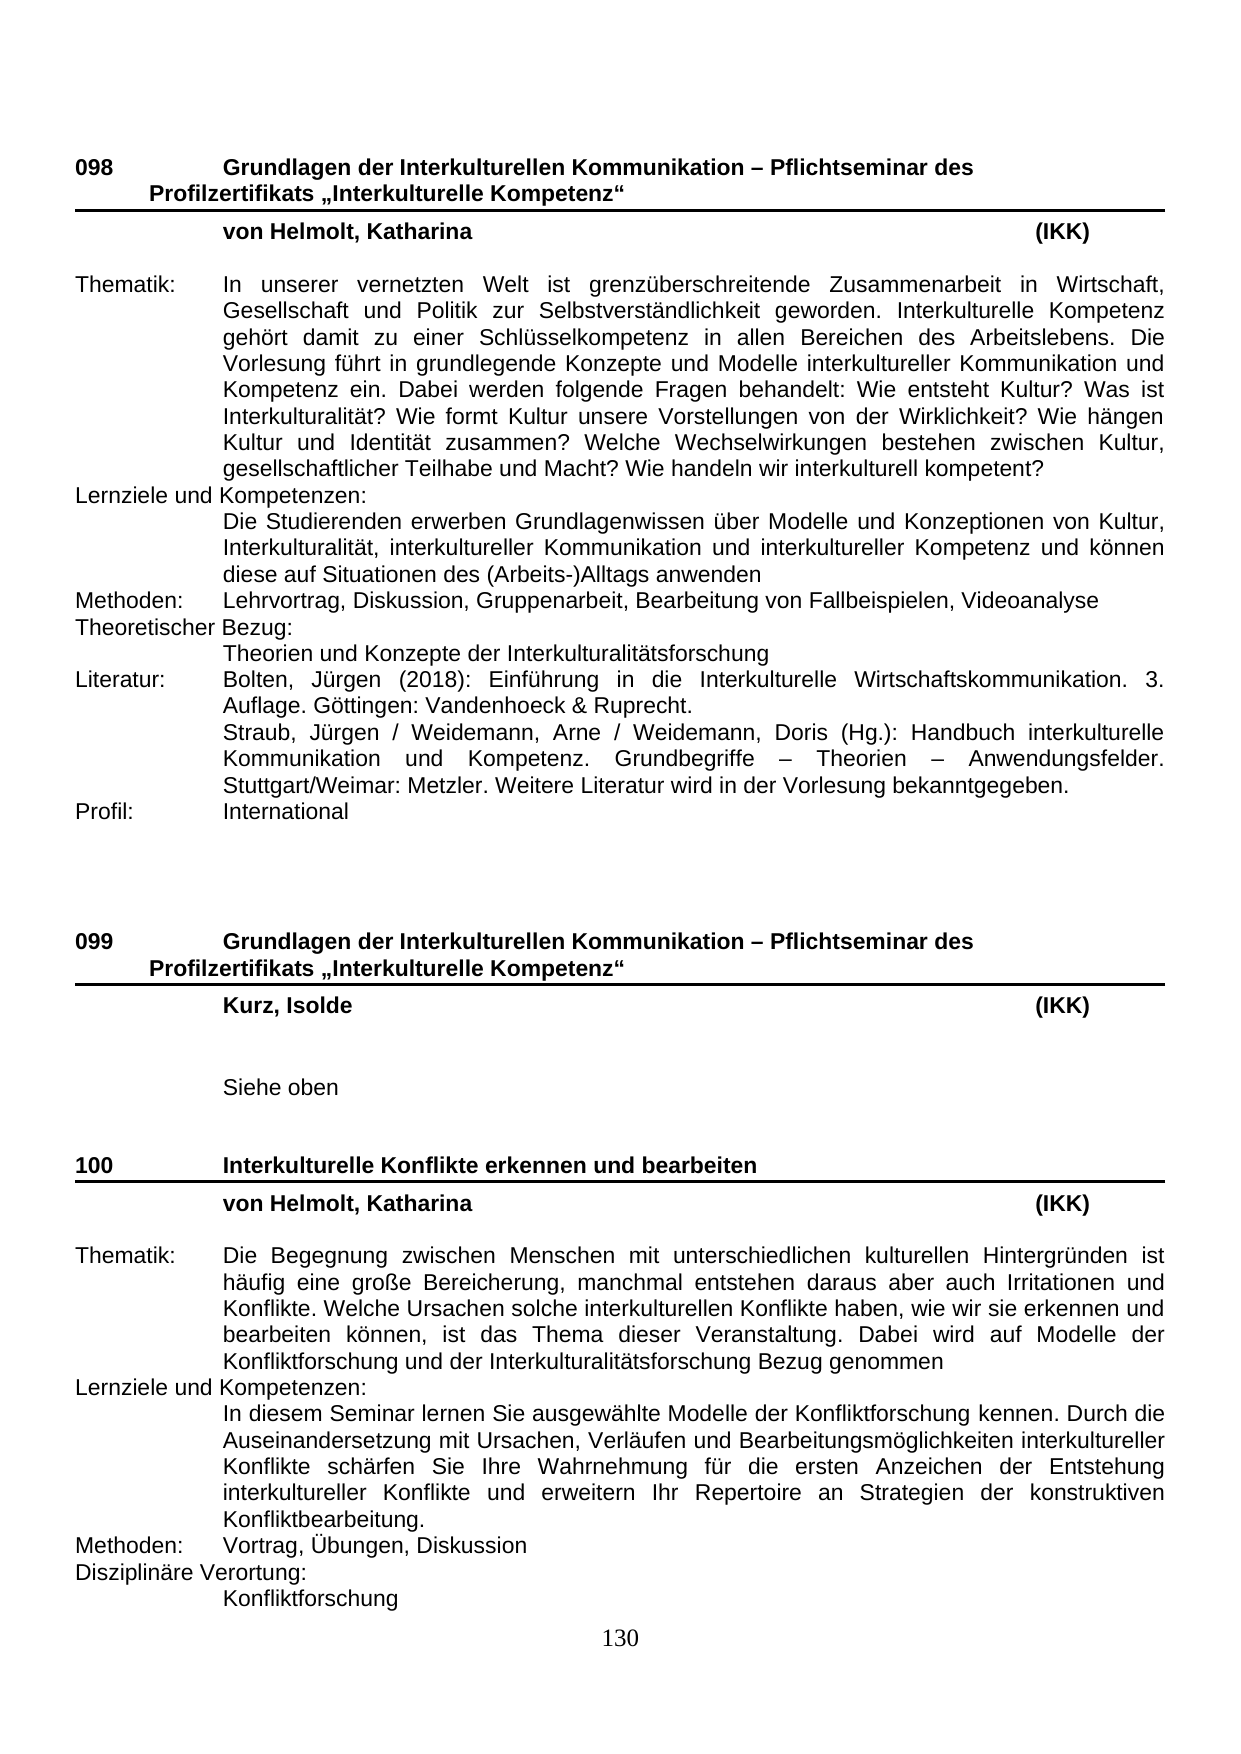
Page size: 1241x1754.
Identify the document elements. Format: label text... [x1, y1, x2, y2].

text Die Studierenden erwerben Grundlagenwissen über Modelle und Konzeptionen von Kultur, Interkulturalität, interkultureller Kommunikation und interkultureller Kompetenz und können diese auf Situationen des (Arbeits-)Alltags anwenden [75, 508, 1165, 587]
text 098 Grundlagen der Interkulturellen Kommunikation – Pflichtseminar des Profilzertifikats „Interkulturelle Kompetenz“ [75, 154, 1165, 209]
text Literatur: Bolten, Jürgen (2018): Einführung in die Interkulturelle Wirtschaftskommunikation. 3. Auflage. Göttingen: Vandenhoeck & Ruprecht. [75, 666, 1165, 719]
text Siehe oben [75, 1074, 1165, 1100]
text Theorien und Konzepte der Interkulturalitätsforschung [75, 640, 1165, 666]
text Theoretischer Bezug: [75, 613, 1165, 640]
text Thematik: Die Begegnung zwischen Menschen mit unterschiedlichen kulturellen Hintergründen ist häufig eine große Bereicherung, manchmal entstehen daraus aber auch Irritationen und Konflikte. Welche Ursachen solche interkulturellen Konflikte haben, wie wir sie erkennen und bearbeiten können, ist das Thema dieser Veranstaltung. Dabei wird auf Modelle der Konfliktforschung und der Interkulturalitätsforschung Bezug genommen [75, 1242, 1165, 1374]
text 099 Grundlagen der Interkulturellen Kommunikation – Pflichtseminar des Profilzertifikats „Interkulturelle Kompetenz“ [75, 928, 1165, 983]
text Lernziele und Kompetenzen: [75, 482, 1165, 508]
text In diesem Seminar lernen Sie ausgewählte Modelle der Konfliktforschung kennen. Durch die Auseinandersetzung mit Ursachen, Verläufen und Bearbeitungsmöglichkeiten interkultureller Konflikte schärfen Sie Ihre Wahrnehmung für die ersten Anzeichen der Entstehung interkultureller Konflikte und erweitern Ihr Repertoire an Strategien der konstruktiven Konfliktbearbeitung. [75, 1400, 1165, 1532]
text Profil: International [75, 798, 1165, 824]
text 100 Interkulturelle Konflikte erkennen und bearbeiten [75, 1152, 1165, 1180]
text Methoden: Vortrag, Übungen, Diskussion [75, 1532, 1165, 1558]
text Disziplinäre Verortung: [75, 1558, 1165, 1585]
text Straub, Jürgen / Weidemann, Arne / Weidemann, Doris (Hg.): Handbuch interkulturelle Kommunikation und Kompetenz. Grundbegriffe – Theorien – Anwendungsfelder. Stuttgart/Weimar: Metzler. Weitere Literatur wird in der Vorlesung bekanntgegeben. [75, 719, 1165, 798]
text Methoden: Lehrvortrag, Diskussion, Gruppenarbeit, Bearbeitung von Fallbeispielen, Videoanalyse [75, 587, 1165, 613]
text Konfliktforschung [75, 1585, 1165, 1611]
text Kurz, Isolde (IKK) [75, 992, 1165, 1019]
text Thematik: In unserer vernetzten Welt ist grenzüberschreitende Zusammenarbeit in Wirtschaft, Gesellschaft und Politik zur Selbstverständlichkeit geworden. Interkulturelle Kompetenz gehört damit zu einer Schlüsselkompetenz in allen Bereichen des Arbeitslebens. Die Vorlesung führt in grundlegende Konzepte und Modelle interkultureller Kommunikation und Kompetenz ein. Dabei werden folgende Fragen behandelt: Wie entsteht Kultur? Was ist Interkulturalität? Wie formt Kultur unsere Vorstellungen von der Wirklichkeit? Wie hängen Kultur und Identität zusammen? Welche Wechselwirkungen bestehen zwischen Kultur, gesellschaftlicher Teilhabe und Macht? Wie handeln wir interkulturell kompetent? [75, 271, 1165, 482]
text von Helmolt, Katharina (IKK) [75, 1189, 1165, 1242]
text von Helmolt, Katharina (IKK) [75, 218, 1165, 244]
text Lernziele und Kompetenzen: [75, 1374, 1165, 1400]
